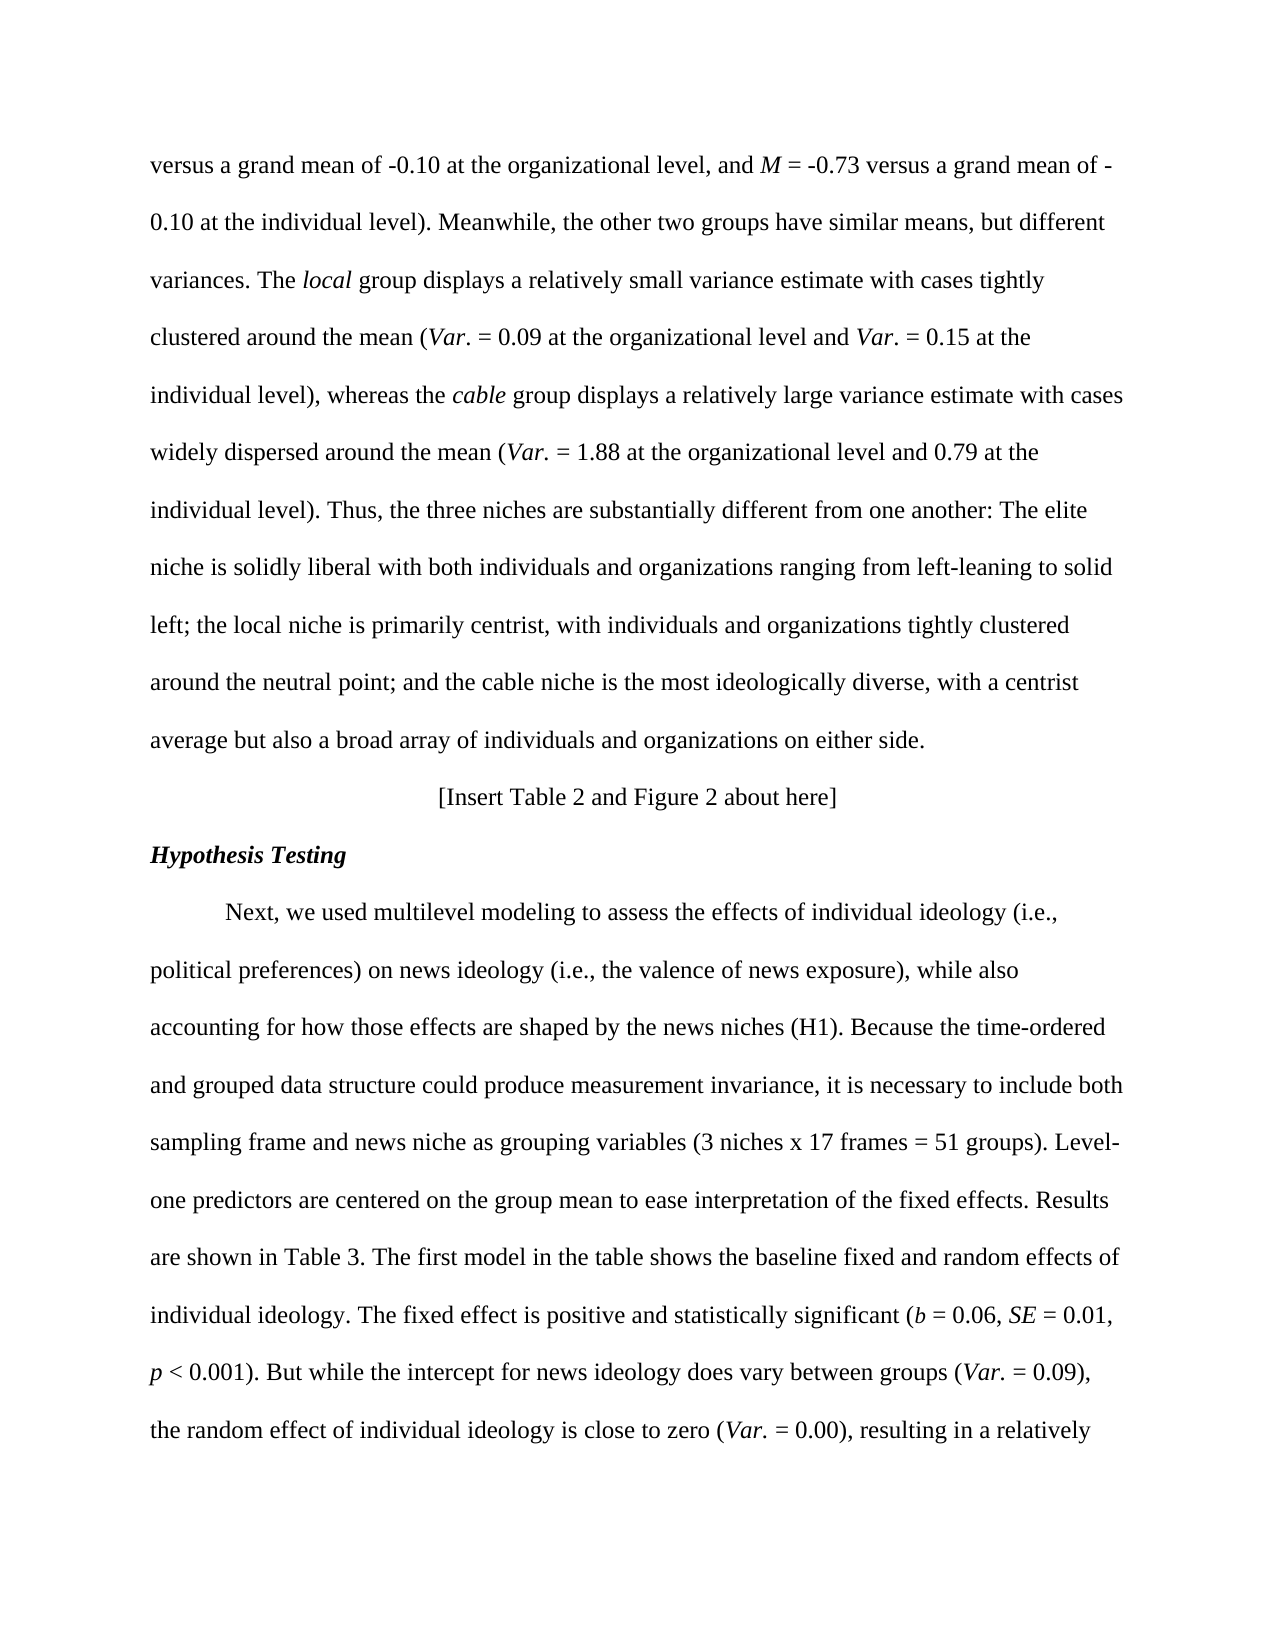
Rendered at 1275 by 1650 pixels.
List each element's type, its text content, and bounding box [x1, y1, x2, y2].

text Hypothesis Testing [150, 840, 1125, 869]
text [150, 150, 1125, 754]
text [Insert Table 2 and Figure 2 about here] [150, 782, 1125, 811]
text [150, 897, 1125, 1444]
